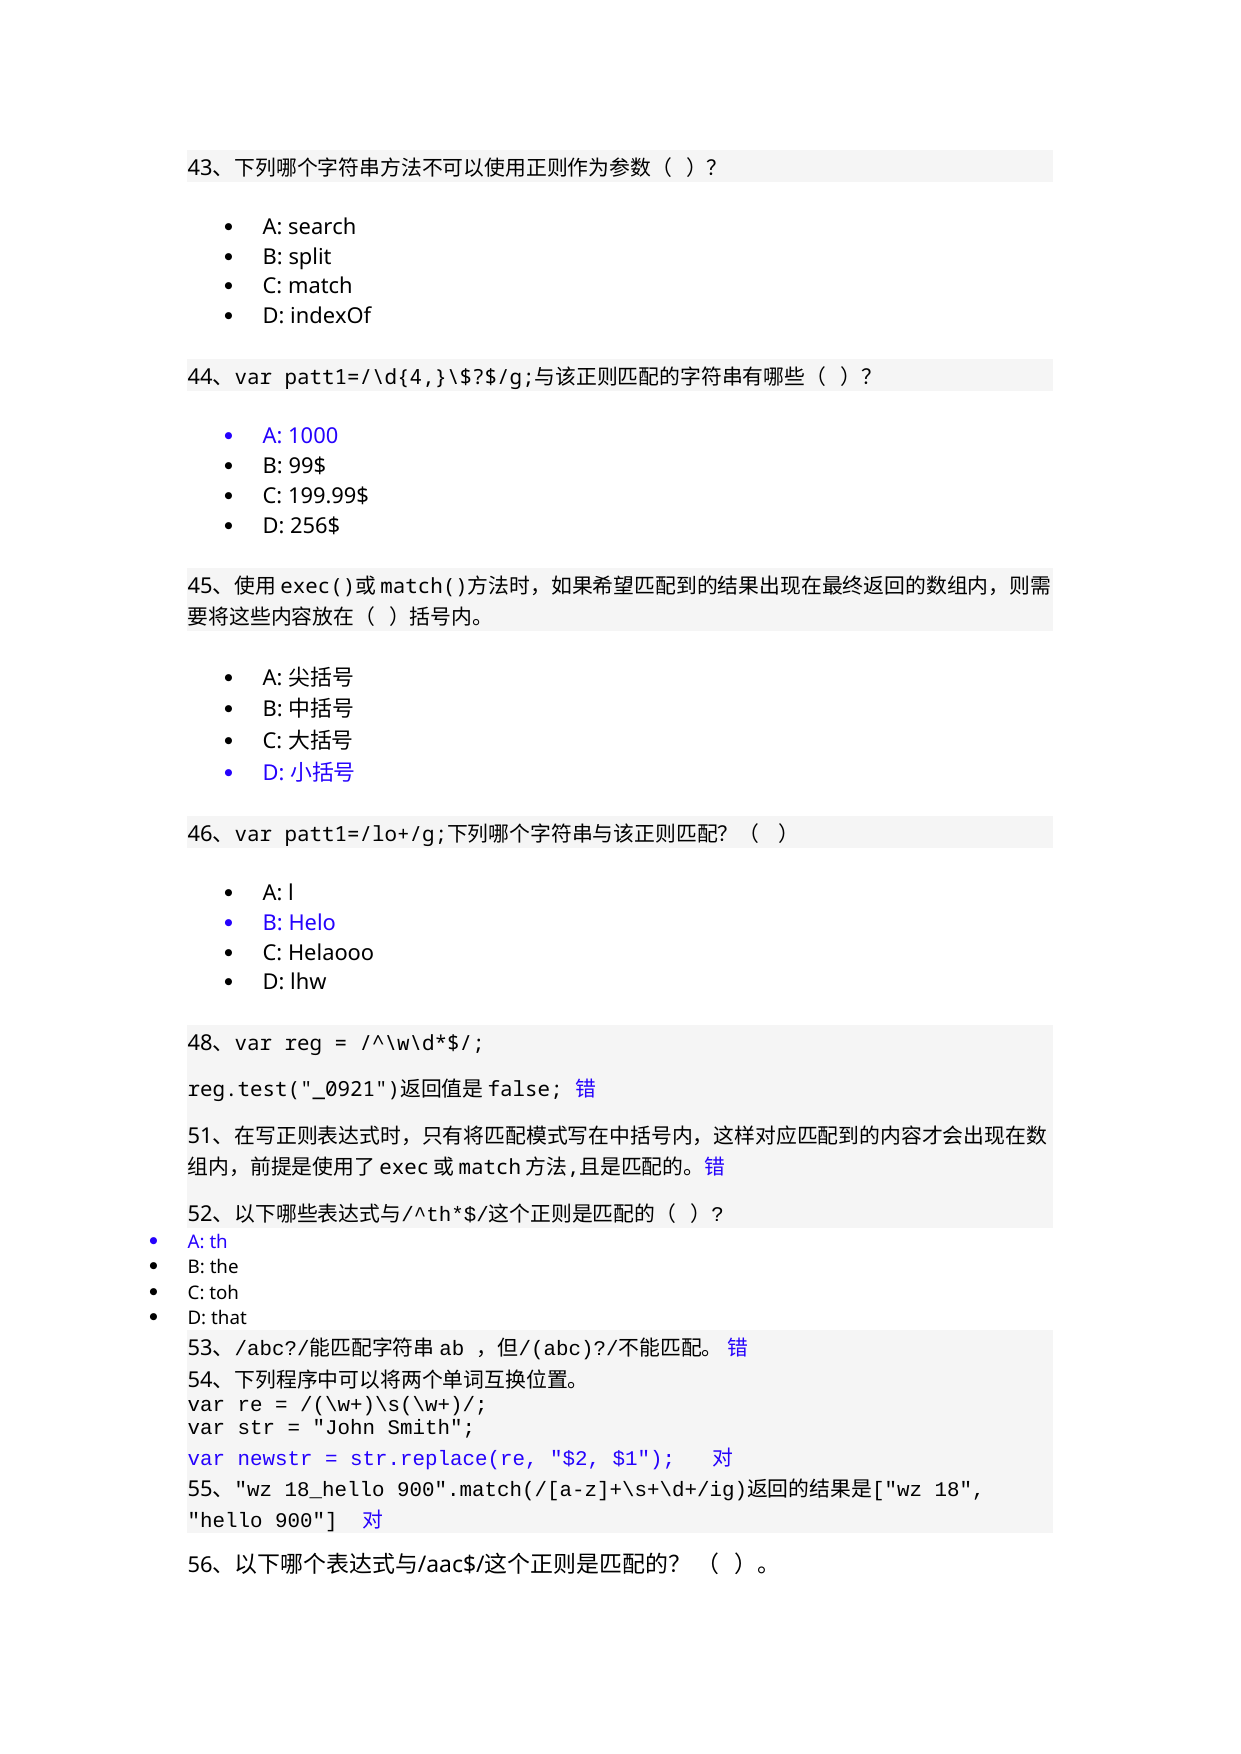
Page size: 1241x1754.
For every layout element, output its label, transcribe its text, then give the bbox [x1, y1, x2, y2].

text 53、/abc?/能匹配字符串 ab ，但/(abc)?/不能匹配。 错 [187, 1330, 1053, 1362]
list A: search [225, 211, 1053, 241]
text 45、使用exec()或match()方法时，如果希望匹配到的结果出现在最终返回的数组内，则需要将这些内容放在（ ）括号内。 [187, 568, 1053, 631]
text reg.test("_0921")返回值是false; 错 [187, 1073, 1053, 1103]
list B: 中括号 [225, 691, 1053, 723]
list D: indexOf [225, 300, 1053, 330]
list B: the [150, 1253, 1053, 1279]
list C: Helaooo [225, 936, 1053, 966]
list A: 尖括号 [225, 660, 1053, 691]
text 51、在写正则表达式时，只有将匹配模式写在中括号内，这样对应匹配到的内容才会出现在数组内，前提是使用了exec或match方法,且是匹配的。错 [187, 1118, 1053, 1181]
list B: split [225, 241, 1053, 271]
text 55、"wz 18_hello 900".match(/[a-z]+\s+\d+/ig)返回的结果是["wz 18", "hello 900"] 对 [187, 1471, 1053, 1533]
text 46、var patt1=/lo+/g;下列哪个字符串与该正则匹配？（ ） [187, 816, 1053, 848]
list A: th [150, 1228, 1053, 1253]
list D: 256$ [225, 509, 1053, 539]
list D: lhw [225, 966, 1053, 996]
text 56、以下哪个表达式与/aac$/这个正则是匹配的？ （ ）。 [187, 1546, 1053, 1579]
text var str = "John Smith"; [187, 1417, 1053, 1441]
list C: match [225, 271, 1053, 300]
list C: toh [150, 1279, 1053, 1304]
list A: 1000 [225, 420, 1053, 450]
text 44、var patt1=/\d{4,}\$?$/g;与该正则匹配的字符串有哪些（ ）？ [187, 359, 1053, 391]
text 48、var reg = /^\w\d*$/; [187, 1025, 1053, 1057]
text 54、下列程序中可以将两个单词互换位置。 [187, 1362, 1053, 1394]
list B: 99$ [225, 450, 1053, 480]
text 43、下列哪个字符串方法不可以使用正则作为参数（ ）？ [187, 150, 1053, 182]
text 52、以下哪些表达式与/^th*$/这个正则是匹配的（ ）? [187, 1196, 1053, 1228]
list D: that [150, 1304, 1053, 1330]
list D: 小括号 [225, 755, 1053, 787]
list B: Helo [225, 907, 1053, 936]
list C: 大括号 [225, 723, 1053, 755]
text var newstr = str.replace(re, "$2, $1"); 对 [187, 1441, 1053, 1471]
list C: 199.99$ [225, 480, 1053, 509]
text var re = /(\w+)\s(\w+)/; [187, 1394, 1053, 1417]
list A: l [225, 877, 1053, 907]
